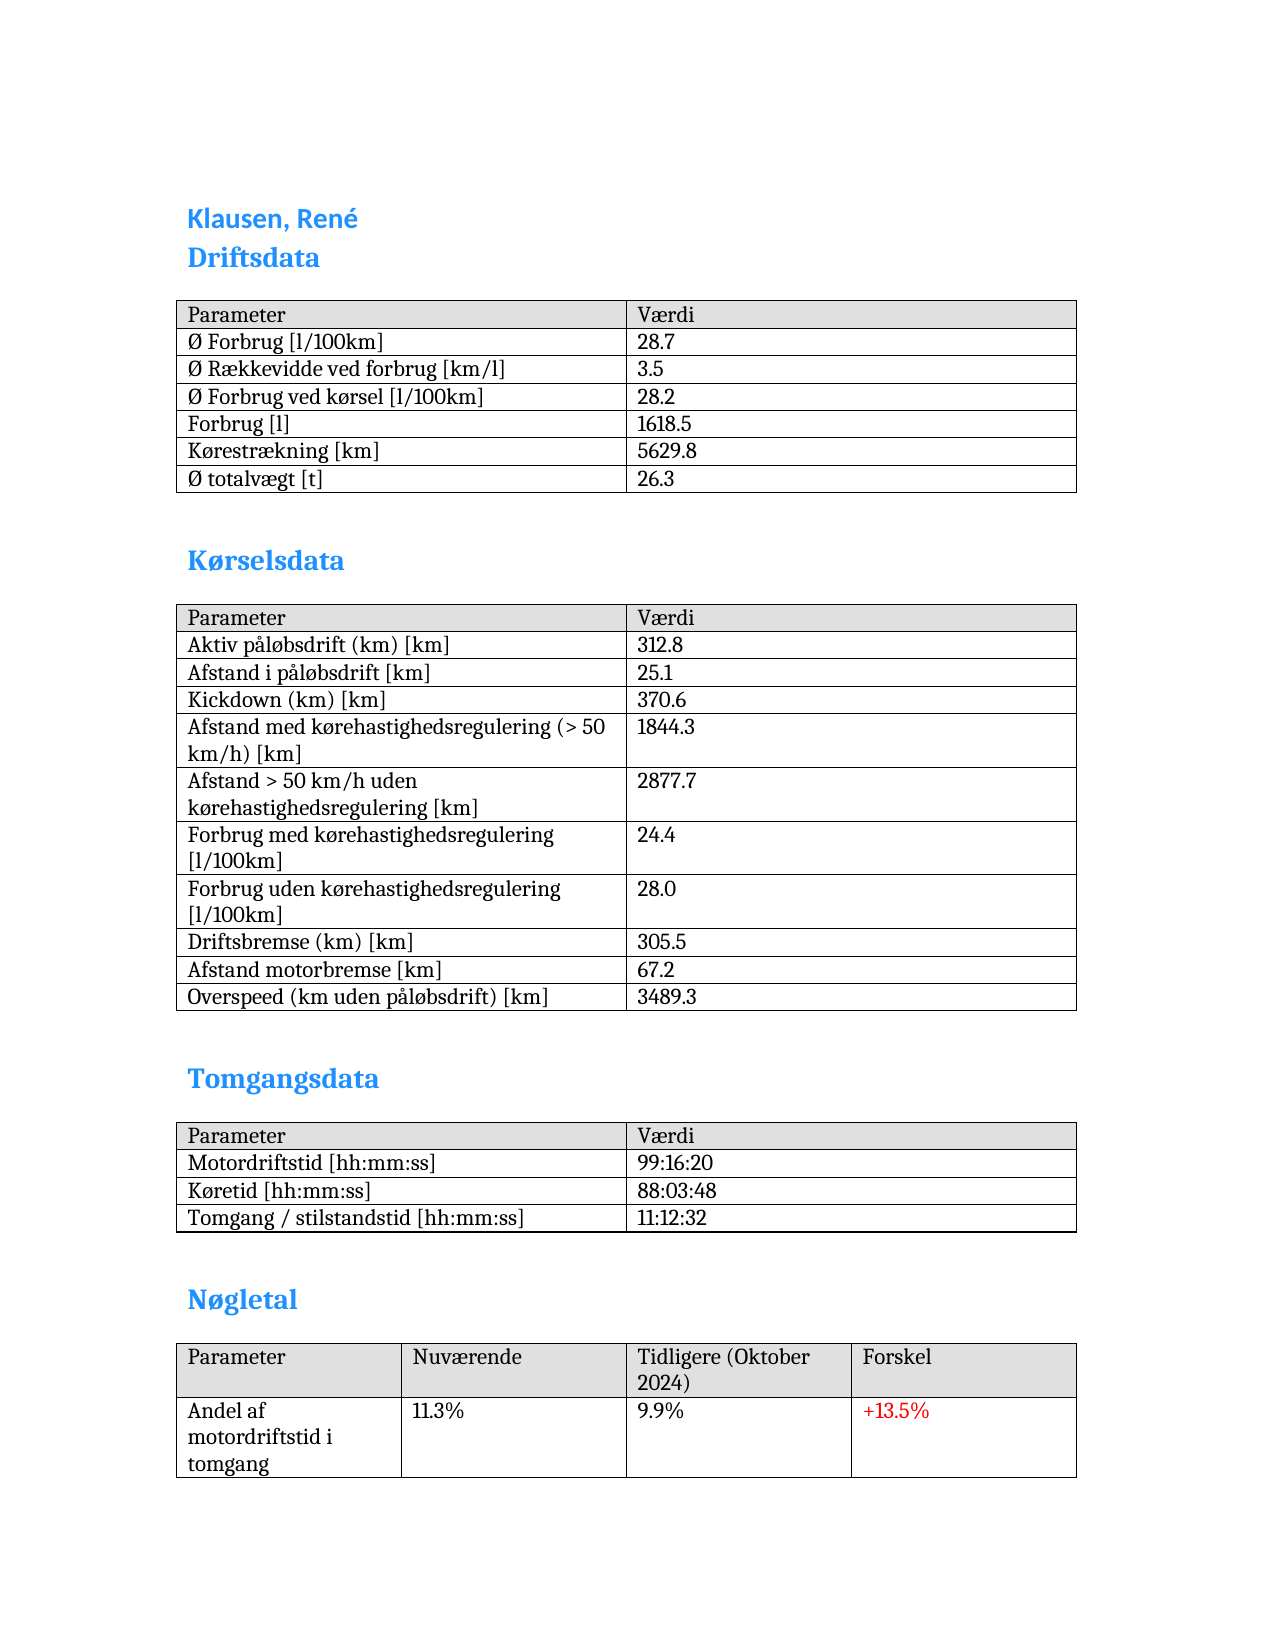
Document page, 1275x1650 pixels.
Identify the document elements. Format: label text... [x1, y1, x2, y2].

table_cell 2877.7 [627, 768, 1076, 821]
table_cell 28.0 [627, 875, 1076, 928]
table_cell Andel af motordriftstid i tomgang [177, 1398, 401, 1477]
table_cell 25.1 [627, 659, 1076, 686]
table_header Tidligere (Oktober 2024) [627, 1344, 851, 1397]
table_cell Forbrug uden kørehastighedsregulering [l/100km] [177, 875, 626, 928]
table_cell 99:16:20 [627, 1150, 1076, 1177]
table_cell 370.6 [627, 687, 1076, 713]
table_header Parameter [177, 1344, 401, 1397]
table_cell 9.9% [627, 1398, 851, 1477]
table_cell 67.2 [627, 957, 1076, 983]
table_cell Afstand > 50 km/h uden kørehastighedsregulering [km] [177, 768, 626, 821]
table_cell 26.3 [627, 466, 1076, 492]
table_cell 28.7 [627, 329, 1076, 355]
table_header Værdi [627, 301, 1076, 328]
table_cell Driftsbremse (km) [km] [177, 929, 626, 956]
table_cell Ø totalvægt [t] [177, 466, 626, 492]
table_cell 3489.3 [627, 984, 1076, 1010]
table_cell Motordriftstid [hh:mm:ss] [177, 1150, 626, 1177]
table_cell Ø Forbrug [l/100km] [177, 329, 626, 355]
table_cell Forbrug [l] [177, 411, 626, 437]
table_cell Afstand motorbremse [km] [177, 957, 626, 983]
table_header Forskel [852, 1344, 1076, 1397]
table_header Parameter [177, 301, 626, 328]
subtitle Klausen, René [187, 200, 1087, 236]
table_cell 11.3% [402, 1398, 626, 1477]
table_cell Kickdown (km) [km] [177, 687, 626, 713]
table_cell 11:12:32 [627, 1205, 1076, 1231]
table_cell 1618.5 [627, 411, 1076, 437]
text Driftsdata [187, 241, 1087, 274]
table_cell Køretid [hh:mm:ss] [177, 1178, 626, 1204]
table_cell Ø Rækkevidde ved forbrug [km/l] [177, 356, 626, 382]
table_header Værdi [627, 1123, 1076, 1149]
table_cell 5629.8 [627, 438, 1076, 465]
table_cell Afstand i påløbsdrift [km] [177, 659, 626, 686]
table_header Parameter [177, 605, 626, 631]
table_cell Tomgang / stilstandstid [hh:mm:ss] [177, 1205, 626, 1231]
table_cell 1844.3 [627, 714, 1076, 767]
table_cell 305.5 [627, 929, 1076, 956]
table_cell 312.8 [627, 632, 1076, 658]
table_cell Kørestrækning [km] [177, 438, 626, 465]
table_header Værdi [627, 605, 1076, 631]
table_cell 24.4 [627, 822, 1076, 874]
table_cell Aktiv påløbsdrift (km) [km] [177, 632, 626, 658]
table_cell 88:03:48 [627, 1178, 1076, 1204]
text Tomgangsdata [187, 1062, 1087, 1096]
table_cell Forbrug med kørehastighedsregulering [l/100km] [177, 822, 626, 874]
text Kørselsdata [187, 544, 1087, 578]
table_header Nuværende [402, 1344, 626, 1397]
table_cell +13.5% [852, 1398, 1076, 1477]
table_cell Ø Forbrug ved kørsel [l/100km] [177, 384, 626, 410]
table_cell 3.5 [627, 356, 1076, 382]
table_cell Overspeed (km uden påløbsdrift) [km] [177, 984, 626, 1010]
table_header Parameter [177, 1123, 626, 1149]
table_cell 28.2 [627, 384, 1076, 410]
table_cell Afstand med kørehastighedsregulering (> 50 km/h) [km] [177, 714, 626, 767]
text Nøgletal [187, 1283, 1087, 1317]
